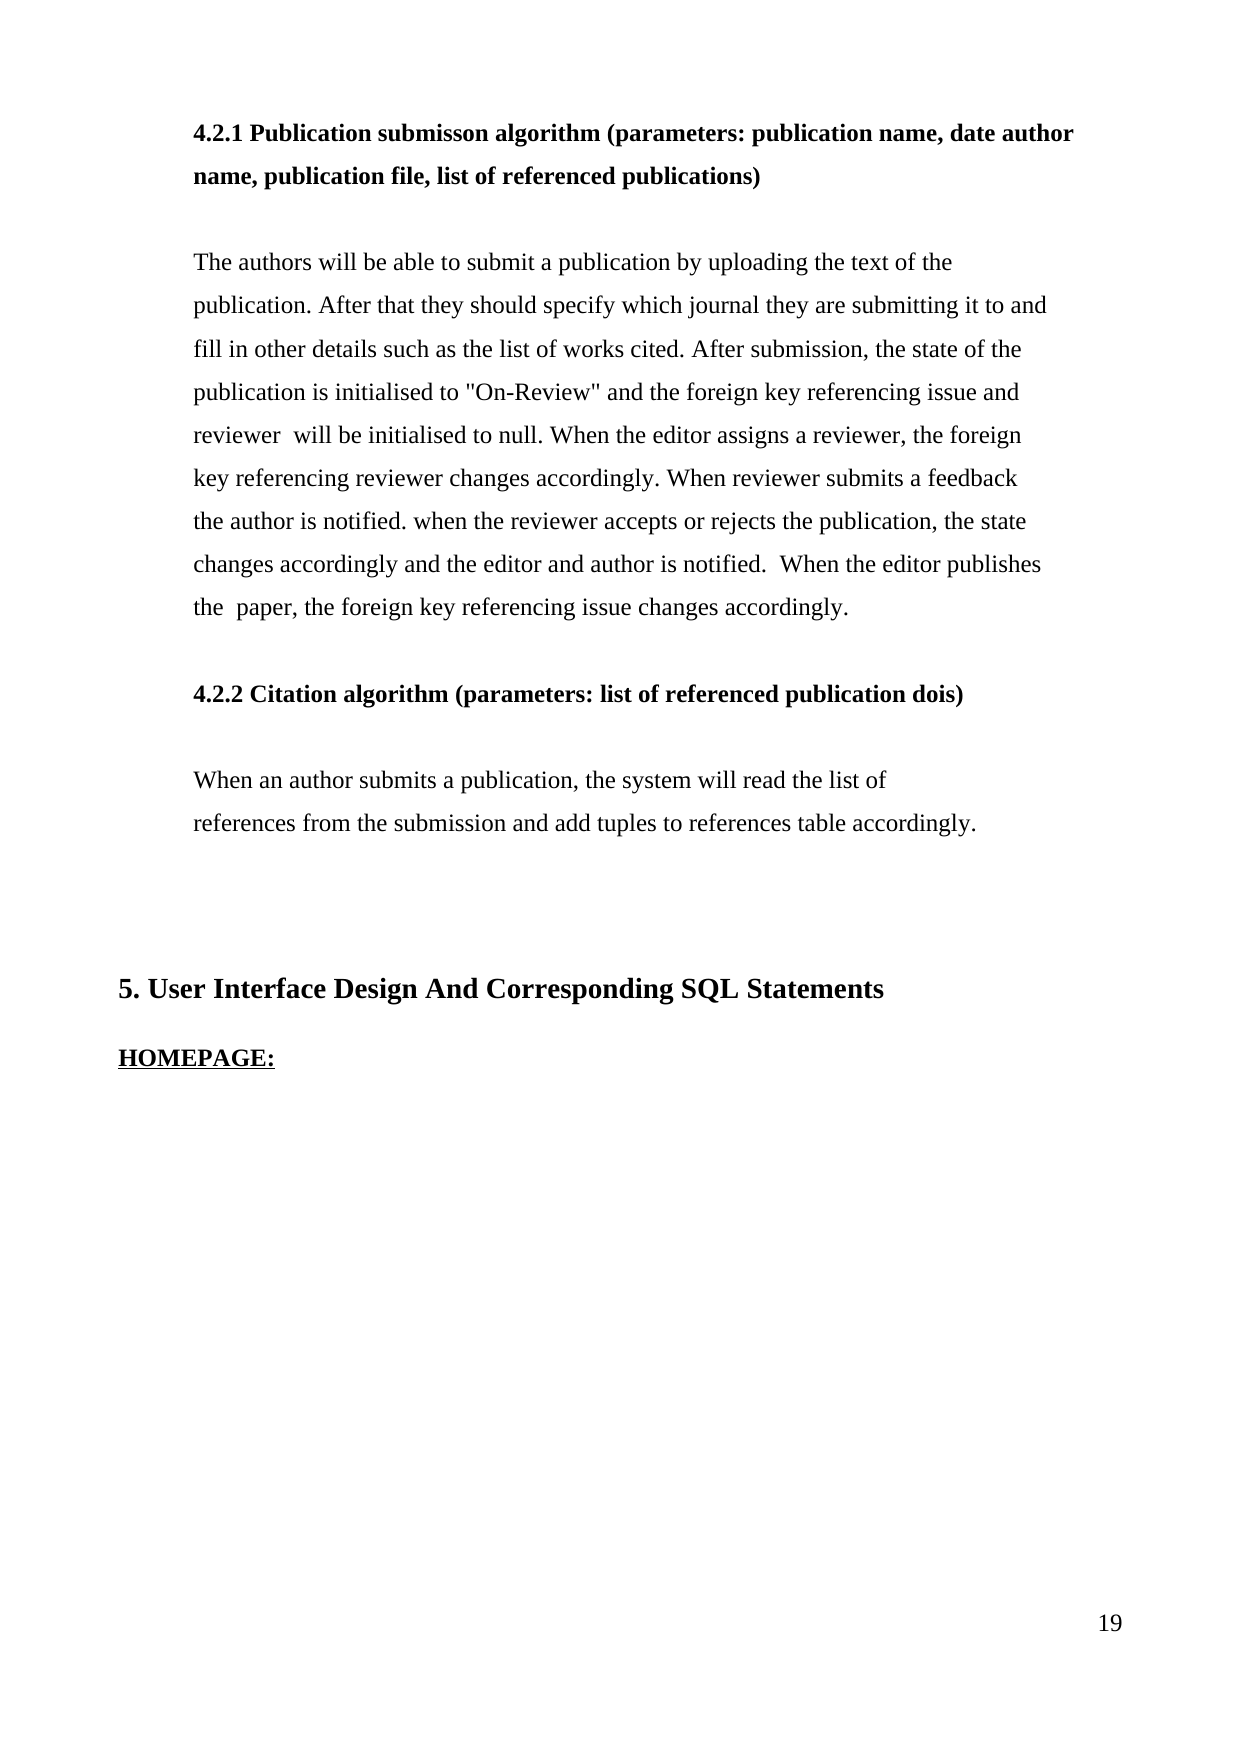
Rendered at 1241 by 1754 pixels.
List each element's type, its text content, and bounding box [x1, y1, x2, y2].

text HOMEPAGE: [118, 1043, 1122, 1072]
text 5. User Interface Design And Corresponding SQL Statements [118, 971, 1122, 1005]
text 4.2.2 Citation algorithm (parameters: list of referenced publication dois) [118, 679, 1122, 707]
text The authors will be able to submit a publication by uploading the text of the publication. After that they should specify which journal they are submitting it to and fill in other details such as the list of works cited. After submission, the state of the publication is initialised to "On-Review" and the foreign key referencing issue and reviewer will be initialised to null. When the editor assigns a reviewer, the foreign key referencing reviewer changes accordingly. When reviewer submits a feedback the author is notified. when the reviewer accepts or rejects the publication, the state changes accordingly and the editor and author is notified. When the editor publishes the paper, the foreign key referencing issue changes accordingly. [118, 247, 1122, 621]
text 4.2.1 Publication submisson algorithm (parameters: publication name, date author name, publication file, list of referenced publications) [193, 118, 1122, 190]
text When an author submits a publication, the system will read the list of references from the submission and add tuples to references table accordingly. [118, 765, 1122, 837]
